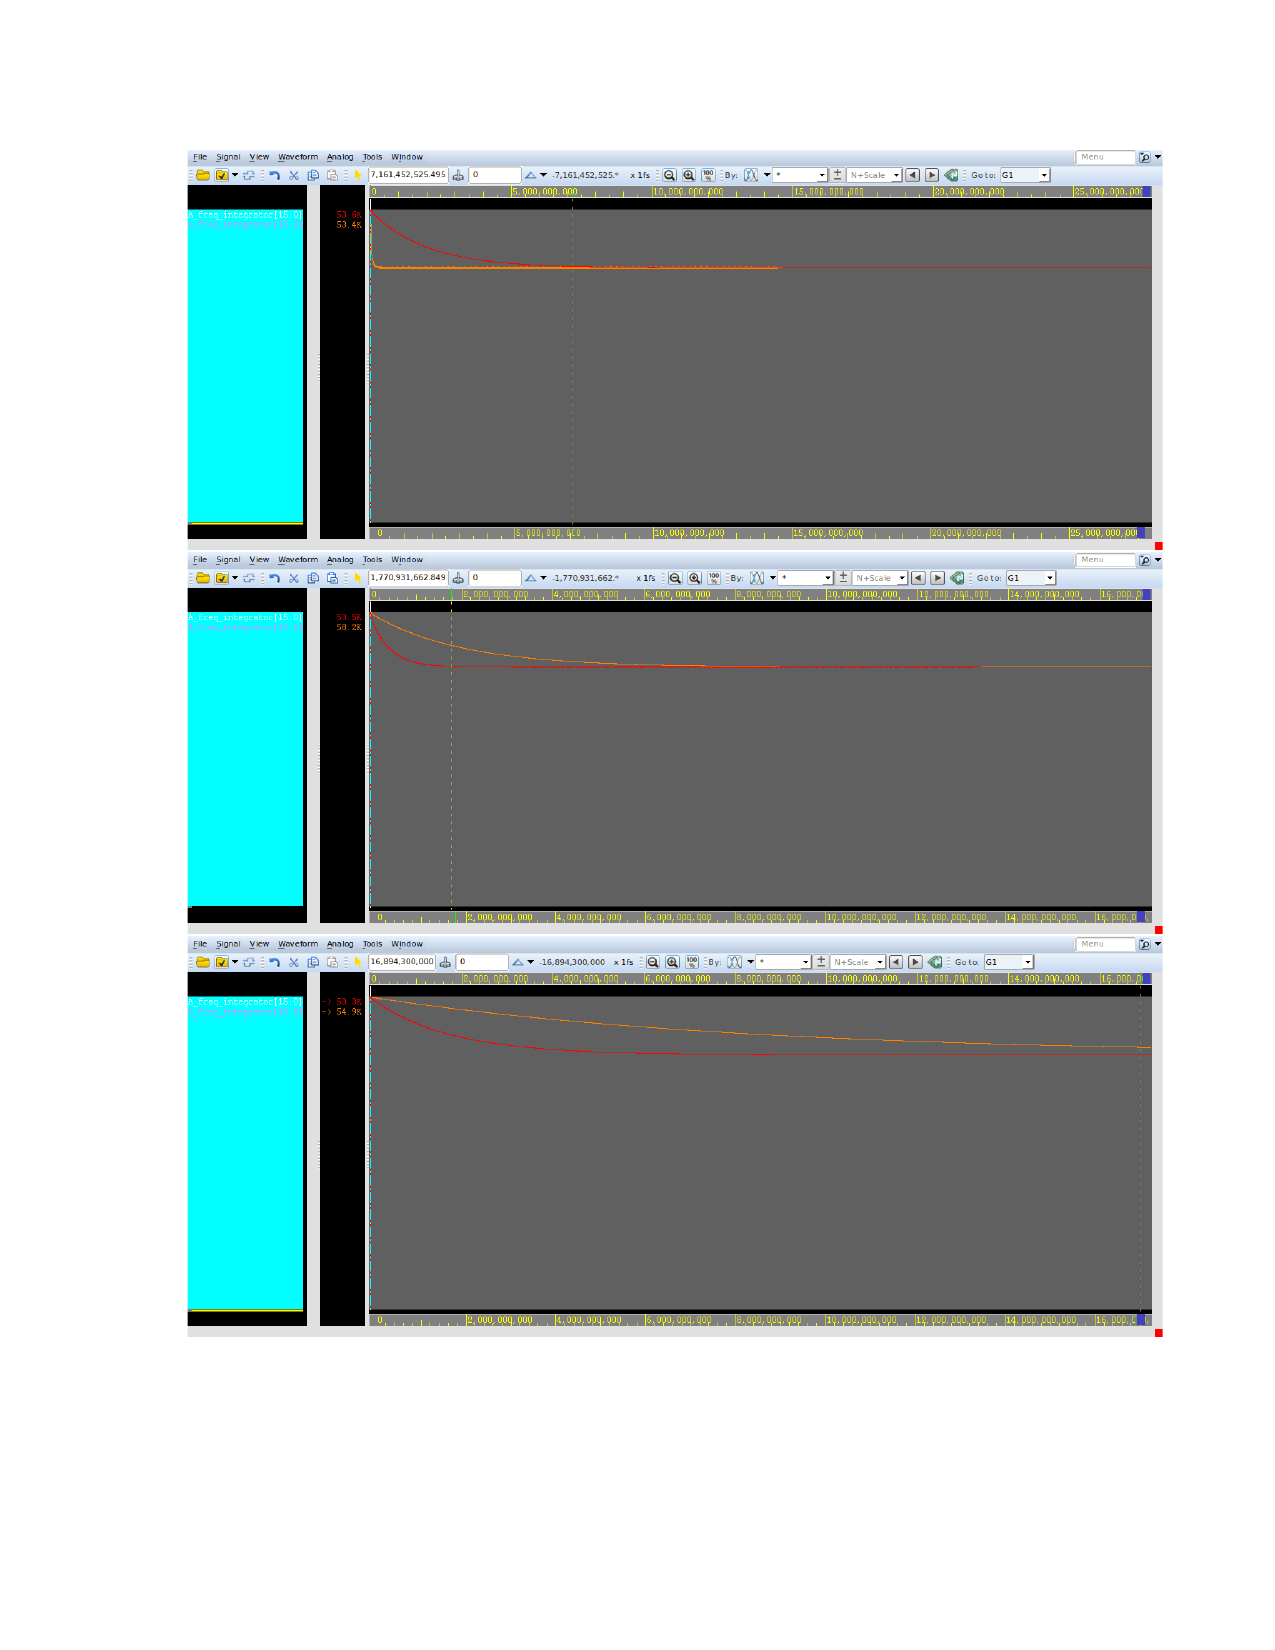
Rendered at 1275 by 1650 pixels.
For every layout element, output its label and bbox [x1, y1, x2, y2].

picture [187, 936, 1163, 1337]
picture [187, 552, 1163, 934]
picture [187, 150, 1163, 550]
